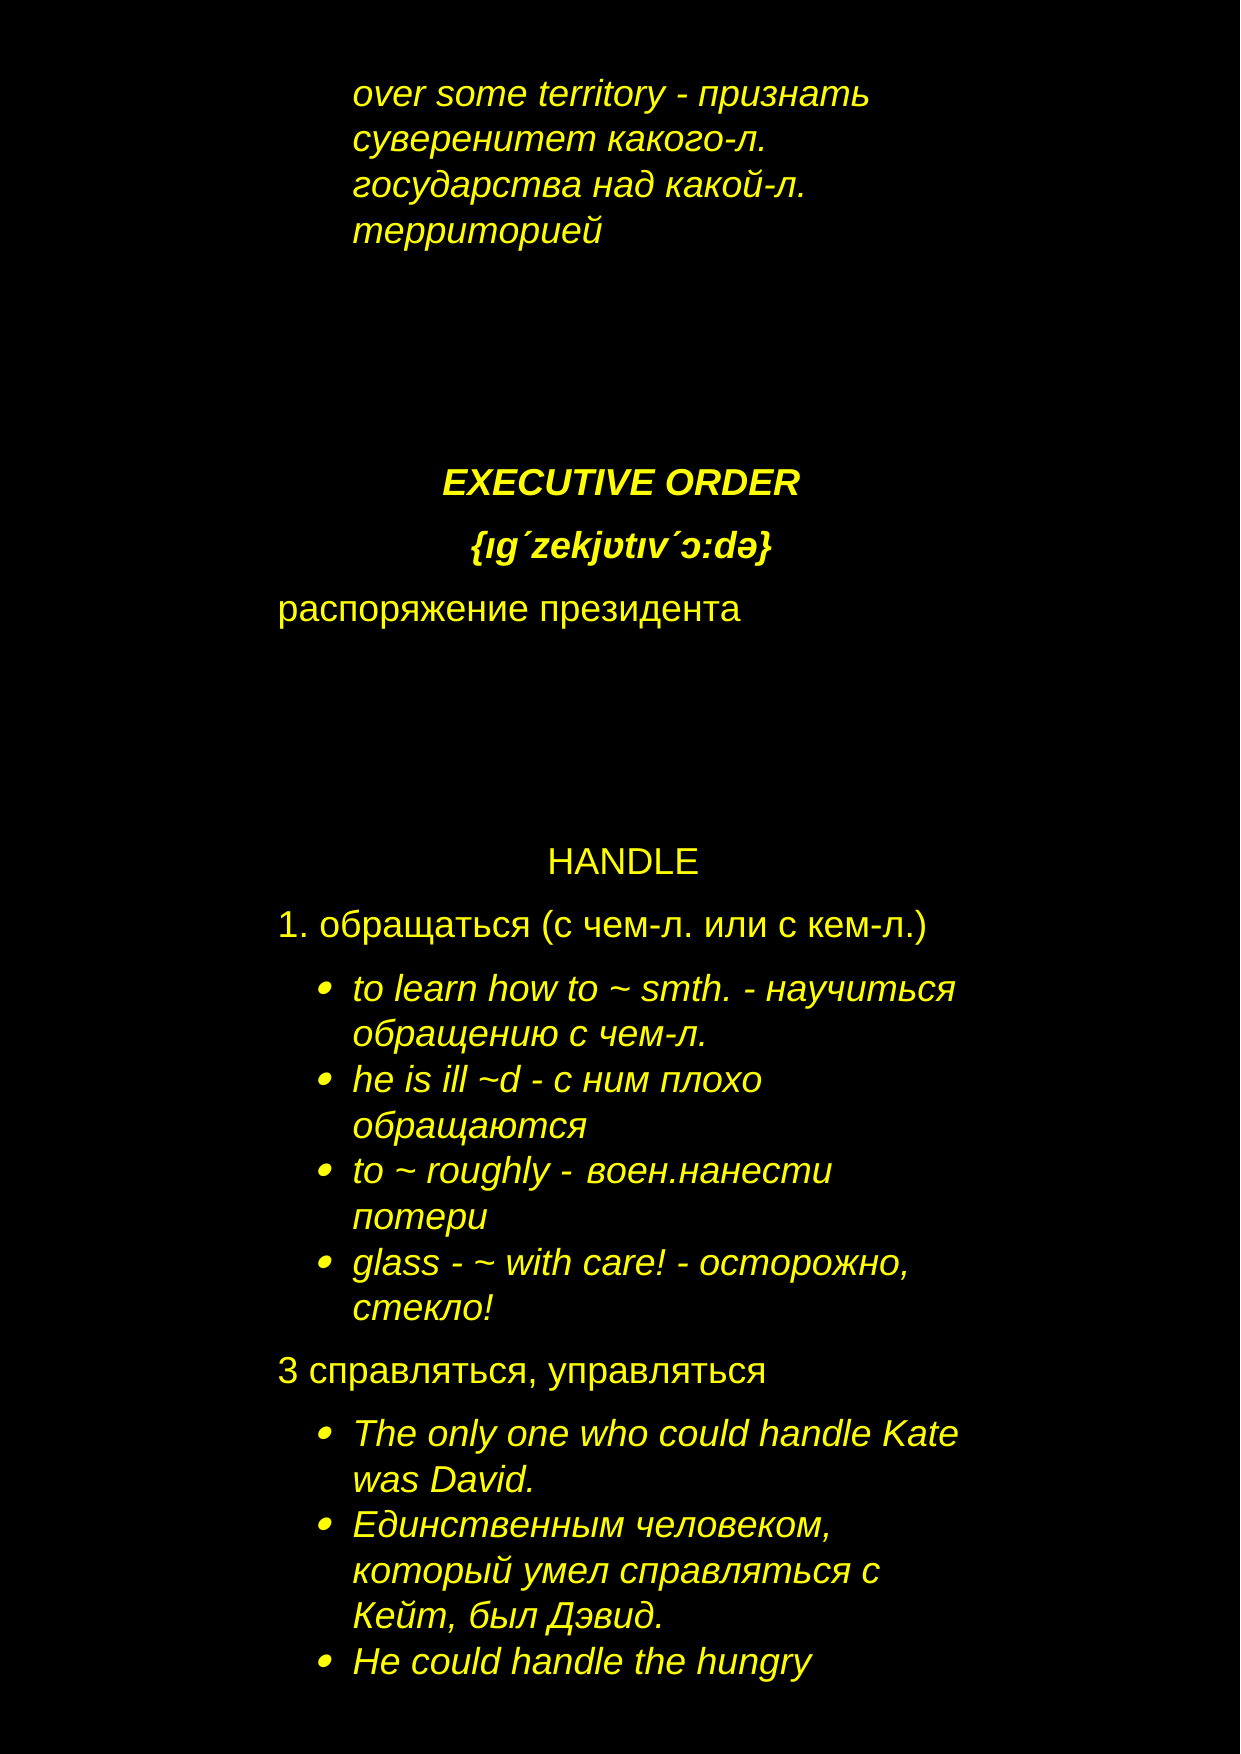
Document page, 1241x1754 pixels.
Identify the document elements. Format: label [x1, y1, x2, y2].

table_header [270, 62, 976, 1691]
